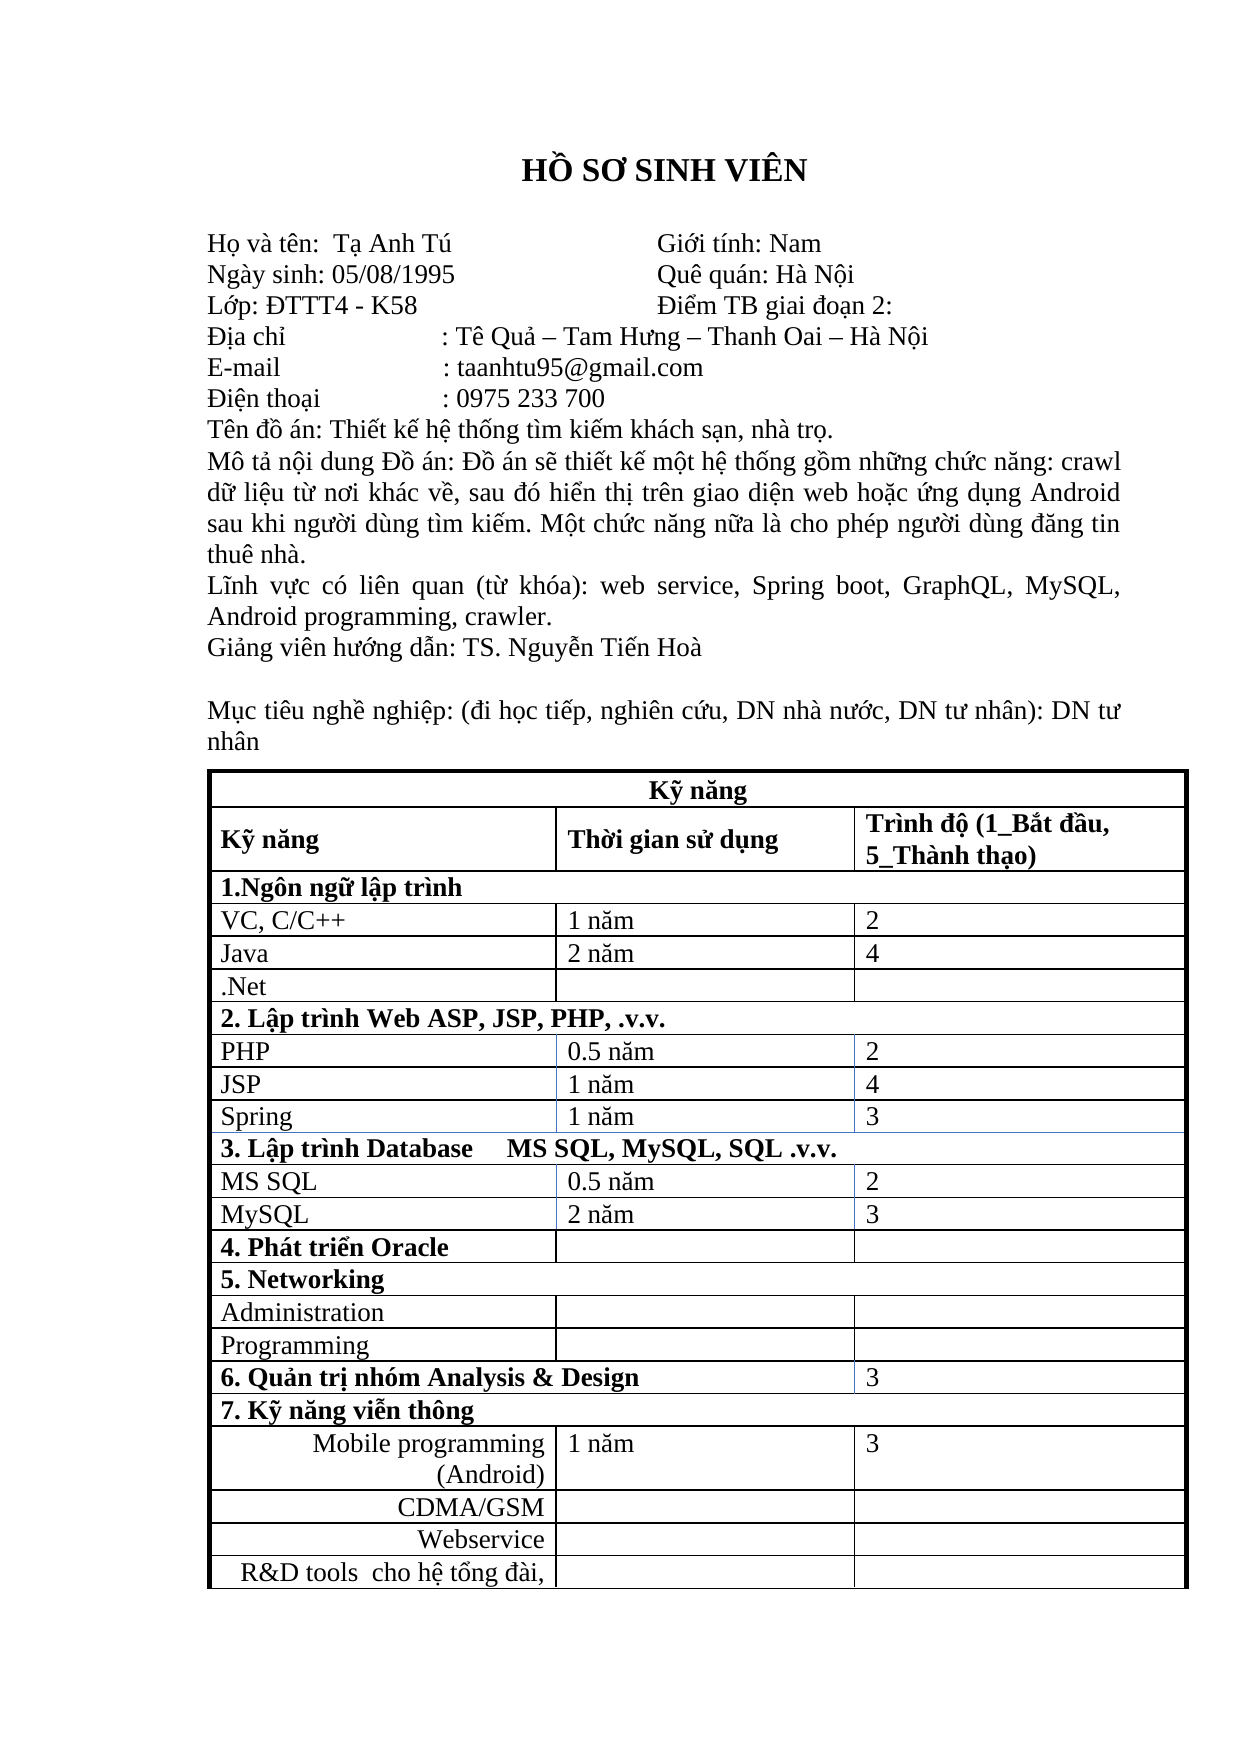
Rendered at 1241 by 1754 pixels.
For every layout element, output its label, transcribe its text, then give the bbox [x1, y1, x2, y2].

table_cell 2 [855, 1035, 1184, 1066]
text Họ và tên: Tạ Anh Tú Giới tính: Nam [207, 227, 1122, 258]
text Giảng viên hướng dẫn: TS. Nguyễn Tiến Hoà [207, 632, 1122, 663]
text E-mail : taanhtu95@gmail.com [207, 351, 1122, 382]
table_cell [855, 1329, 1184, 1360]
table_cell [557, 1491, 854, 1522]
table_cell Webservice [212, 1524, 555, 1555]
table_cell [855, 970, 1184, 1001]
table_cell 3 [855, 1427, 1184, 1489]
table_cell [855, 1556, 1184, 1587]
table_cell 3 [855, 1101, 1184, 1132]
table_cell 3 [855, 1362, 1184, 1393]
table_header Kỹ năng [212, 773, 1184, 806]
text Điện thoại : 0975 233 700 [207, 382, 1122, 413]
table_cell Programming [212, 1329, 555, 1360]
table_cell 6. Quản trị nhóm Analysis & Design [212, 1362, 854, 1393]
table_cell Spring [212, 1101, 556, 1132]
table_cell 2 năm [557, 1198, 854, 1229]
table_cell [557, 1524, 854, 1555]
table_cell 4 [855, 937, 1184, 968]
table_cell 2 năm [557, 937, 854, 968]
table_cell 4. Phát triển Oracle [212, 1231, 555, 1262]
table_cell [855, 1491, 1184, 1522]
table_cell 1.Ngôn ngữ lập trình [212, 872, 1184, 903]
table_cell 2 [855, 904, 1184, 935]
table_cell 0.5 năm [557, 1165, 854, 1196]
text Ngày sinh: 05/08/1995 Quê quán: Hà Nội [207, 258, 1122, 289]
table_cell 2 [855, 1165, 1184, 1196]
table_cell .Net [212, 970, 555, 1001]
table_cell [557, 1556, 854, 1587]
text Mô tả nội dung Đồ án: Đồ án sẽ thiết kế một hệ thống gồm những chức năng: crawl dữ liệu từ nơi khác về, sau đó hiển thị trên giao diện web hoặc ứng dụng Android sau khi người dùng tìm kiếm. Một chức năng nữa là cho phép người dùng đăng tin thuê nhà. [207, 445, 1122, 569]
table_cell Thời gian sử dụng [557, 808, 854, 870]
table_cell 3 [855, 1198, 1184, 1229]
text Tên đồ án: Thiết kế hệ thống tìm kiếm khách sạn, nhà trọ. [207, 413, 1122, 445]
table_cell [557, 970, 854, 1001]
table_cell Trình độ (1_Bắt đầu, 5_Thành thạo) [855, 808, 1184, 870]
table_cell 1 năm [557, 1101, 854, 1132]
table_cell VC, C/C++ [212, 904, 555, 935]
table_cell MS SQL [212, 1165, 556, 1196]
table_cell 2. Lập trình Web ASP, JSP, PHP, .v.v. [212, 1002, 1184, 1033]
table_cell [557, 1329, 854, 1360]
text Lớp: ĐTTT4 - K58 Điểm TB giai đoạn 2: [207, 289, 1122, 320]
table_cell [212, 1556, 555, 1587]
table_cell 5. Networking [212, 1263, 1184, 1294]
text Địa chỉ : Tê Quả – Tam Hưng – Thanh Oai – Hà Nội [207, 320, 1122, 351]
table_cell 3. Lập trình Database MS SQL, MySQL, SQL .v.v. [212, 1133, 1184, 1164]
text Lĩnh vực có liên quan (từ khóa): web service, Spring boot, GraphQL, MySQL, Android programming, crawler. [207, 569, 1122, 632]
table_cell PHP [212, 1035, 556, 1066]
text HỒ SƠ SINH VIÊN [207, 150, 1122, 188]
table_cell 1 năm [557, 1068, 854, 1099]
table_cell 1 năm [557, 904, 854, 935]
table_cell Mobile programming (Android) [212, 1427, 555, 1489]
table_cell [855, 1296, 1184, 1327]
table_cell 4 [855, 1068, 1184, 1099]
table_cell 1 năm [557, 1427, 854, 1489]
table_cell [557, 1296, 854, 1327]
table_cell 0.5 năm [557, 1035, 854, 1066]
table_cell [557, 1231, 854, 1262]
table_cell Administration [212, 1296, 555, 1327]
table_cell [855, 1524, 1184, 1555]
table_cell CDMA/GSM [212, 1491, 555, 1522]
table_cell Kỹ năng [212, 808, 555, 870]
table_cell 7. Kỹ năng viễn thông [212, 1394, 1184, 1425]
table_cell JSP [212, 1068, 556, 1099]
text Mục tiêu nghề nghiệp: (đi học tiếp, nghiên cứu, DN nhà nước, DN tư nhân): DN tư nhân [207, 694, 1122, 756]
table_cell Java [212, 937, 555, 968]
table_cell MySQL [212, 1198, 556, 1229]
table_cell [855, 1231, 1184, 1262]
